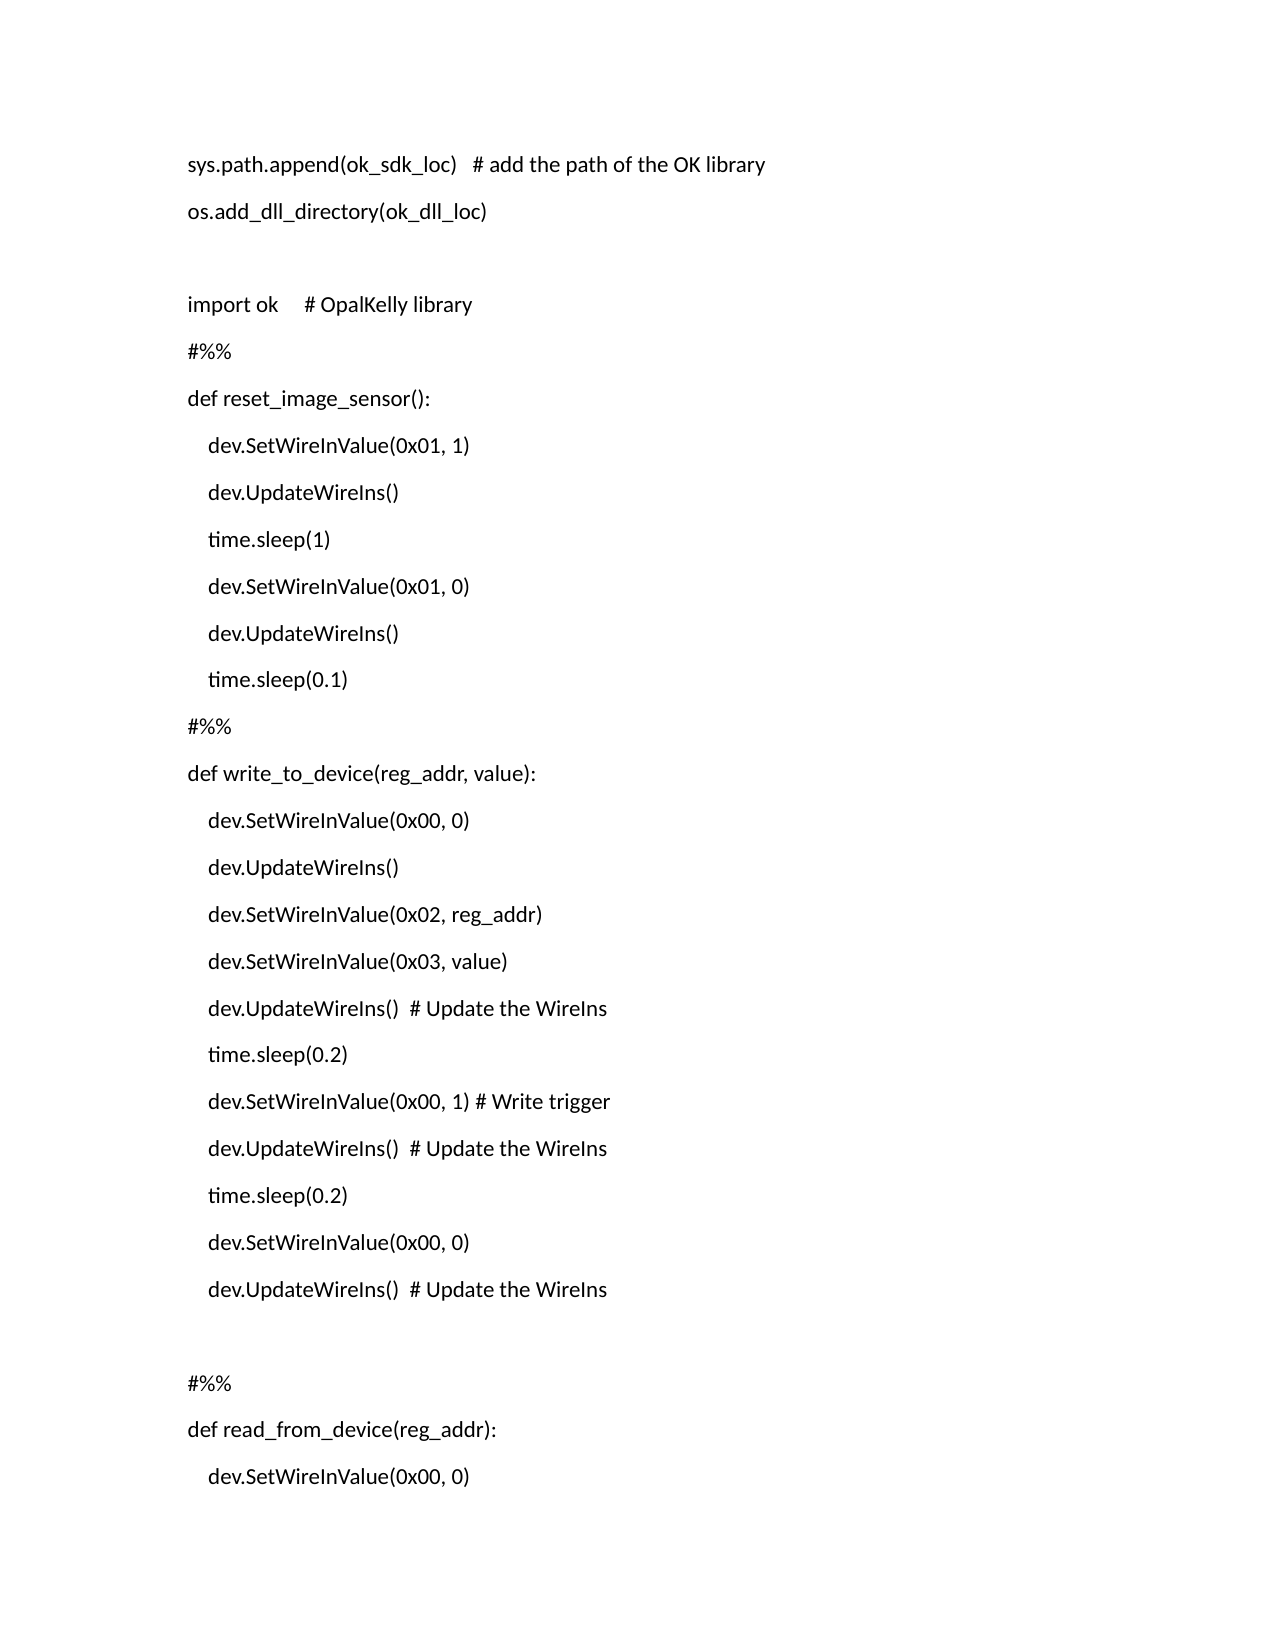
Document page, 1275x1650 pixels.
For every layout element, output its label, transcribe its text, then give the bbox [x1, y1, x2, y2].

text dev.SetWireInValue(0x01, 0) [187, 572, 1087, 600]
text import ok # OpalKelly library [187, 291, 1087, 319]
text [187, 1134, 1087, 1162]
text dev.SetWireInValue(0x00, 0) [187, 1462, 1087, 1491]
text dev.UpdateWireIns() [187, 853, 1087, 881]
text dev.SetWireInValue(0x02, reg_addr) [187, 900, 1087, 928]
text dev.SetWireInValue(0x03, value) [187, 947, 1087, 975]
text os.add_dll_directory(ok_dll_loc) [187, 197, 1087, 225]
text dev.UpdateWireIns() [187, 478, 1087, 506]
text time.sleep(0.2) [187, 1041, 1087, 1069]
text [187, 1275, 1087, 1303]
text #%% [187, 337, 1087, 366]
text def write_to_device(reg_addr, value): [187, 759, 1087, 787]
text #%% [187, 712, 1087, 741]
text dev.SetWireInValue(0x00, 0) [187, 1228, 1087, 1256]
text sys.path.append(ok_sdk_loc) # add the path of the OK library [187, 150, 1087, 178]
text dev.SetWireInValue(0x00, 1) # Write trigger [187, 1087, 1087, 1116]
text #%% [187, 1369, 1087, 1397]
text time.sleep(0.2) [187, 1181, 1087, 1209]
text def read_from_device(reg_addr): [187, 1416, 1087, 1444]
text def reset_image_sensor(): [187, 384, 1087, 412]
text dev.UpdateWireIns() [187, 619, 1087, 647]
text dev.UpdateWireIns() # Update the WireIns [187, 994, 1087, 1022]
text time.sleep(1) [187, 525, 1087, 553]
text dev.SetWireInValue(0x01, 1) [187, 431, 1087, 459]
text time.sleep(0.1) [187, 666, 1087, 694]
text dev.SetWireInValue(0x00, 0) [187, 806, 1087, 834]
